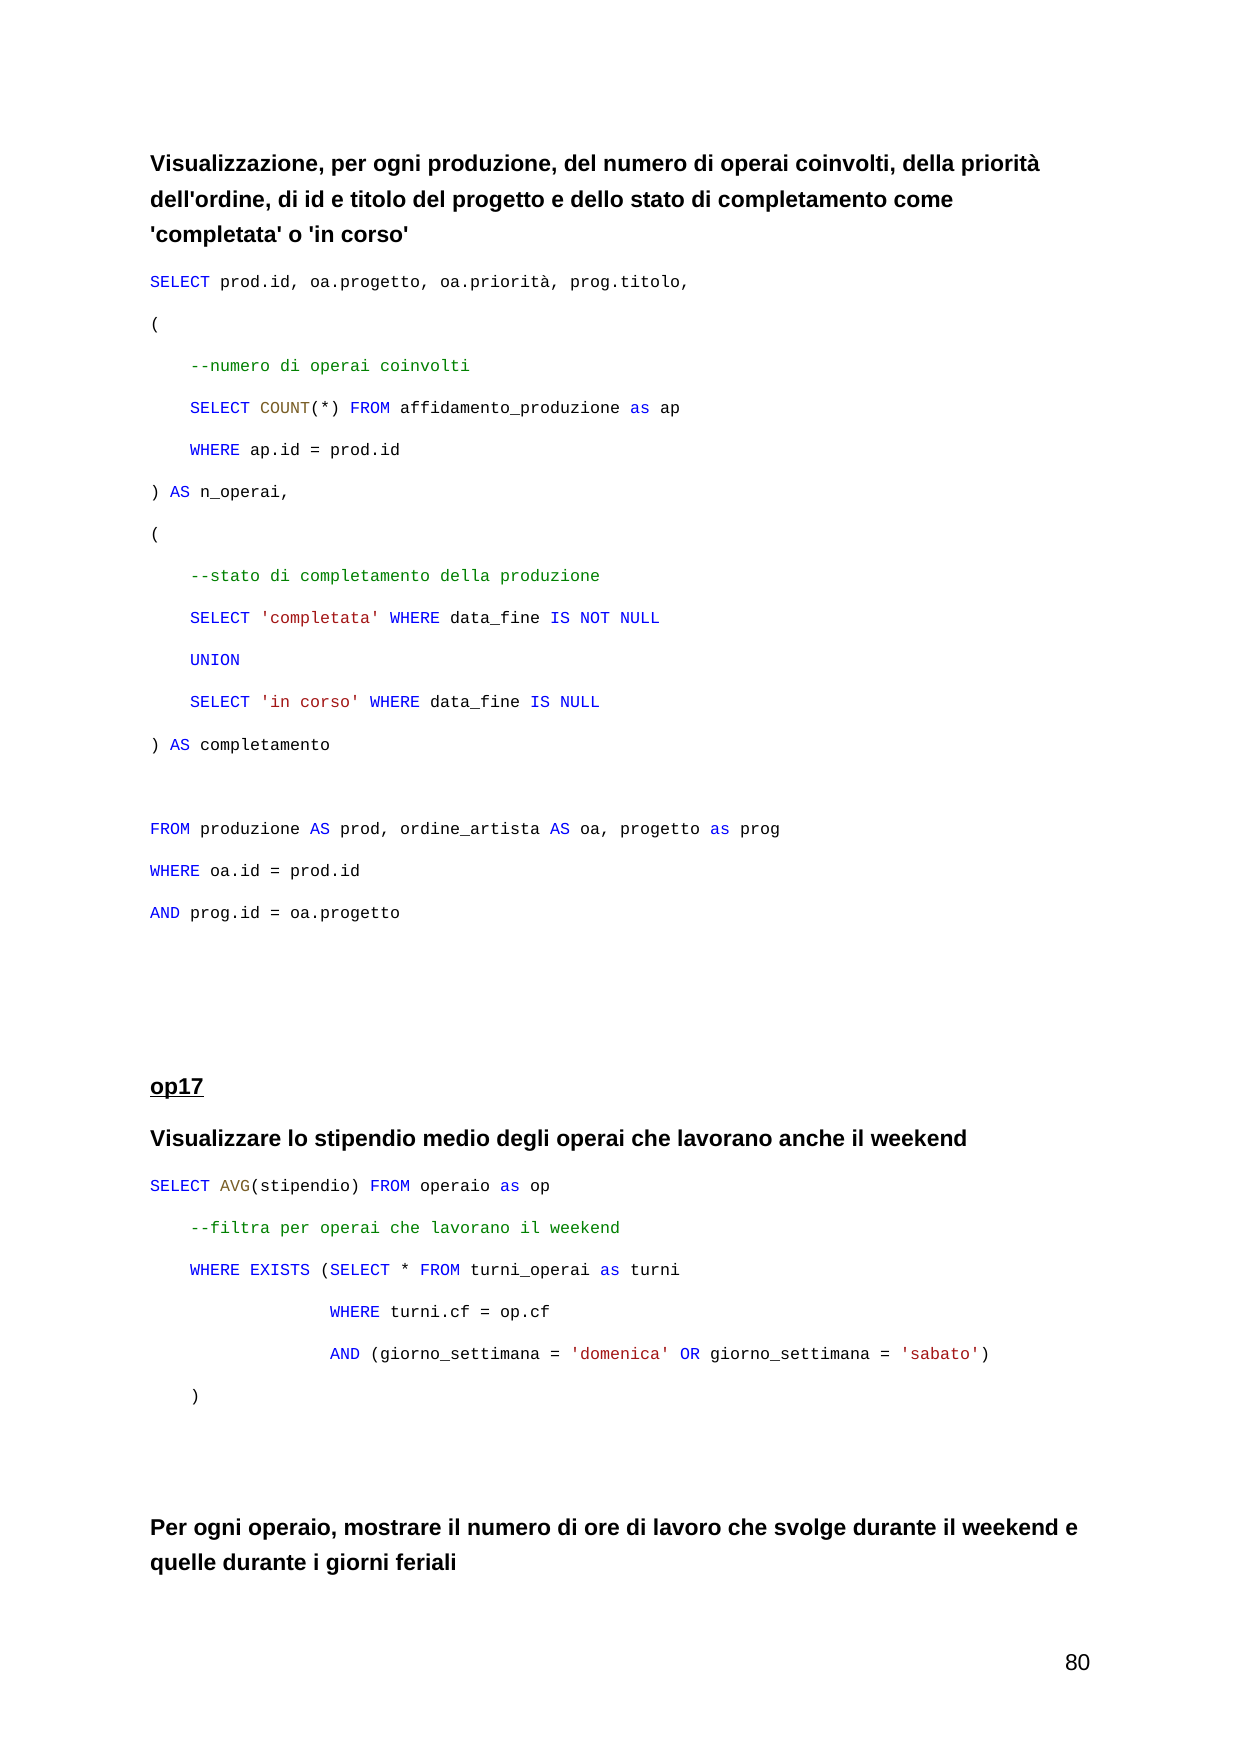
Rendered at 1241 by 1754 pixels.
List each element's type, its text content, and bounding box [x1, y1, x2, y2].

text WHERE turni.cf = op.cf [150, 1303, 1090, 1322]
text WHERE EXISTS (SELECT * FROM turni_operai as turni [150, 1261, 1090, 1280]
text ) AS completamento [150, 736, 1090, 755]
text ) AS n_operai, [150, 484, 1090, 502]
text SELECT AVG(stipendio) FROM operaio as op [150, 1177, 1090, 1196]
text --numero di operai coinvolti [150, 357, 1090, 376]
text WHERE ap.id = prod.id [150, 442, 1090, 460]
text UNION [150, 652, 1090, 671]
text ) [150, 1388, 1090, 1406]
text SELECT 'in corso' WHERE data_fine IS NULL [150, 694, 1090, 713]
text WHERE oa.id = prod.id [150, 862, 1090, 881]
text SELECT COUNT(*) FROM affidamento_produzione as ap [150, 399, 1090, 418]
text Visualizzare lo stipendio medio degli operai che lavorano anche il weekend [150, 1125, 1090, 1151]
text Per ogni operaio, mostrare il numero di ore di lavoro che svolge durante il weekend e quelle durante i giorni feriali [150, 1514, 1090, 1576]
text FROM produzione AS prod, ordine_artista AS oa, progetto as prog [150, 820, 1090, 839]
text SELECT prod.id, oa.progetto, oa.priorità, prog.titolo, [150, 273, 1090, 292]
text ( [150, 315, 1090, 334]
text --stato di completamento della produzione [150, 568, 1090, 587]
text op17 [150, 1073, 1090, 1099]
text AND (giorno_settimana = 'domenica' OR giorno_settimana = 'sabato') [150, 1346, 1090, 1364]
text Visualizzazione, per ogni produzione, del numero di operai coinvolti, della priorità dell'ordine, di id e titolo del progetto e dello stato di completamento come 'completata' o 'in corso' [150, 150, 1090, 247]
text --filtra per operai che lavorano il weekend [150, 1219, 1090, 1238]
text SELECT 'completata' WHERE data_fine IS NOT NULL [150, 610, 1090, 629]
text AND prog.id = oa.progetto [150, 904, 1090, 923]
text ( [150, 526, 1090, 544]
